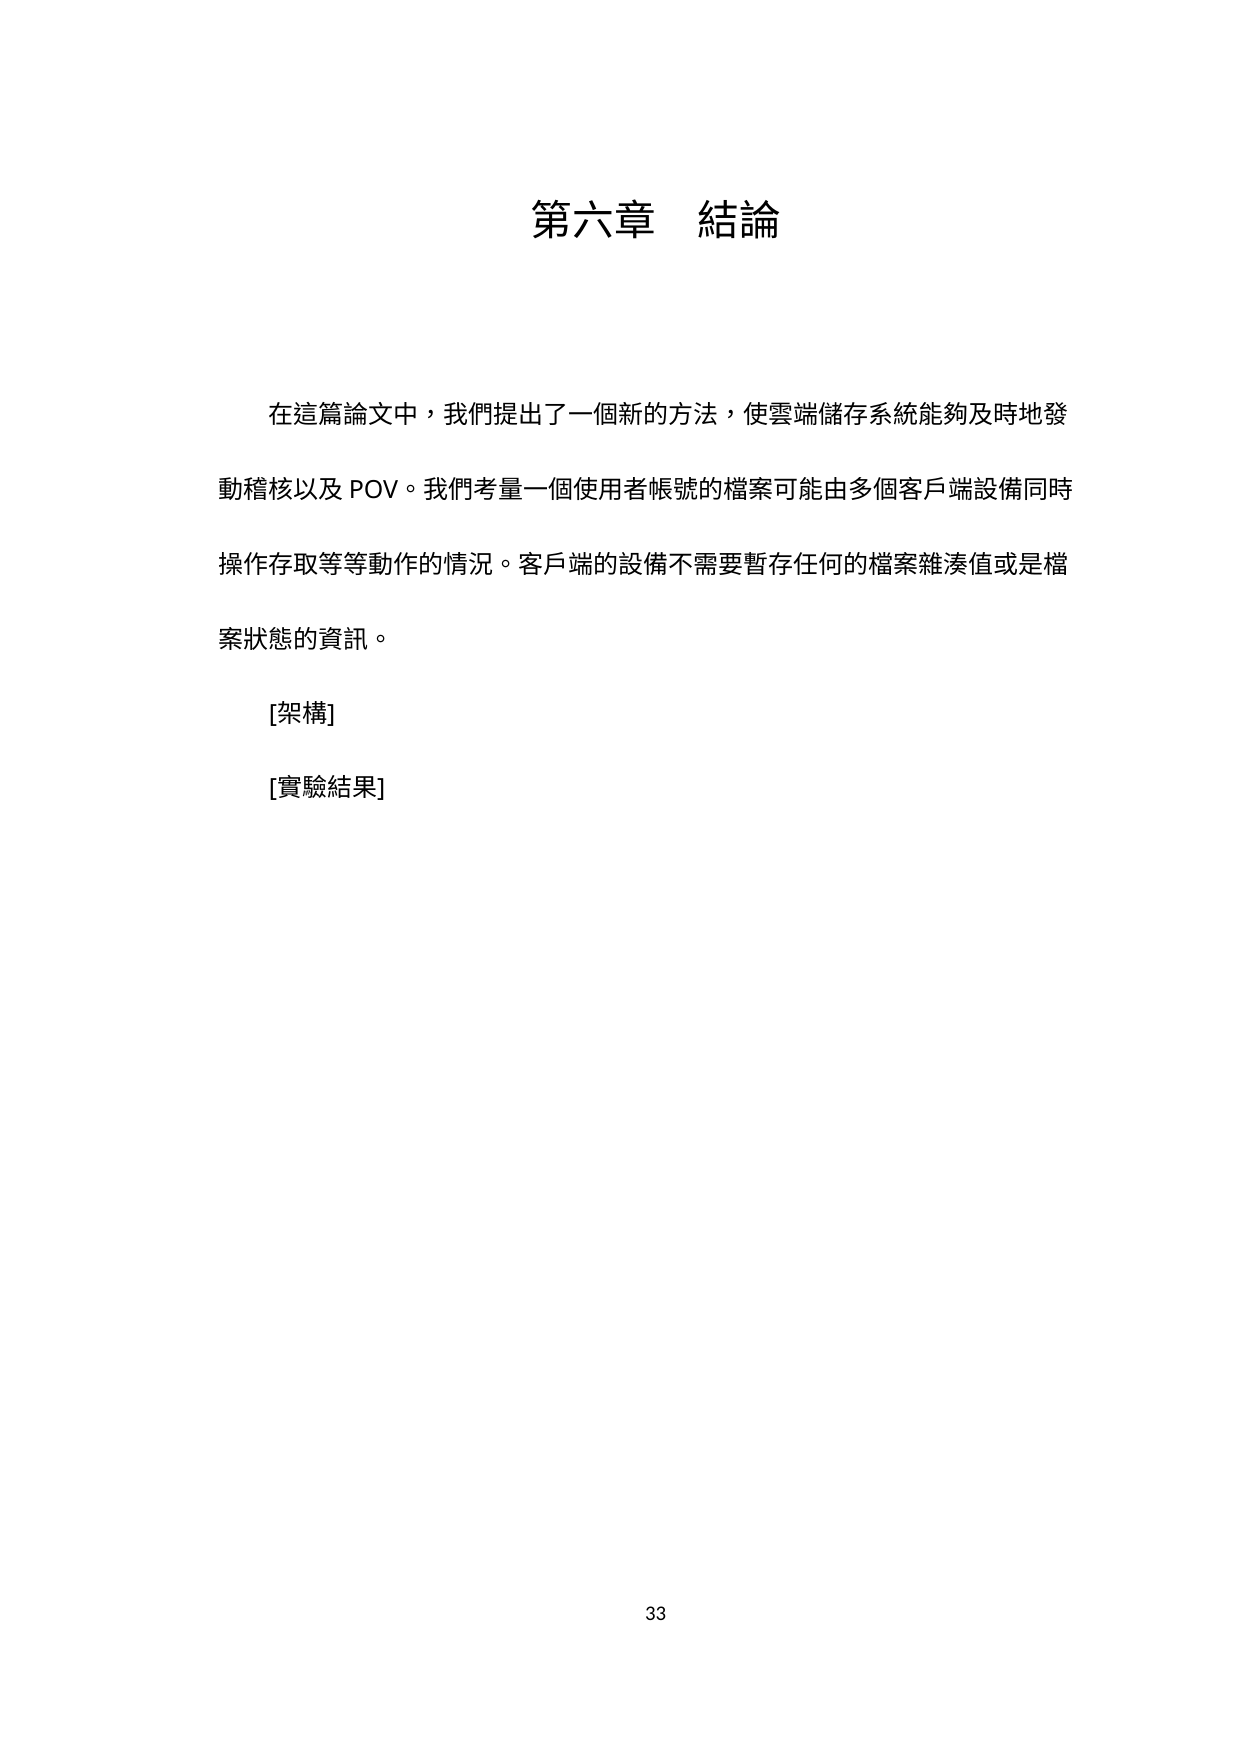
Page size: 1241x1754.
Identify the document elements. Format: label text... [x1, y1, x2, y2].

text 在這篇論文中，我們提出了一個新的方法，使雲端儲存系統能夠及時地發動稽核以及POV。我們考量一個使用者帳號的檔案可能由多個客戶端設備同時操作存取等等動作的情況。客戶端的設備不需要暫存任何的檔案雜湊值或是檔案狀態的資訊。 [218, 394, 1092, 657]
subtitle 第六章 結論 [218, 180, 1092, 255]
text [架構] [218, 693, 1092, 731]
text [實驗結果] [218, 767, 1092, 804]
